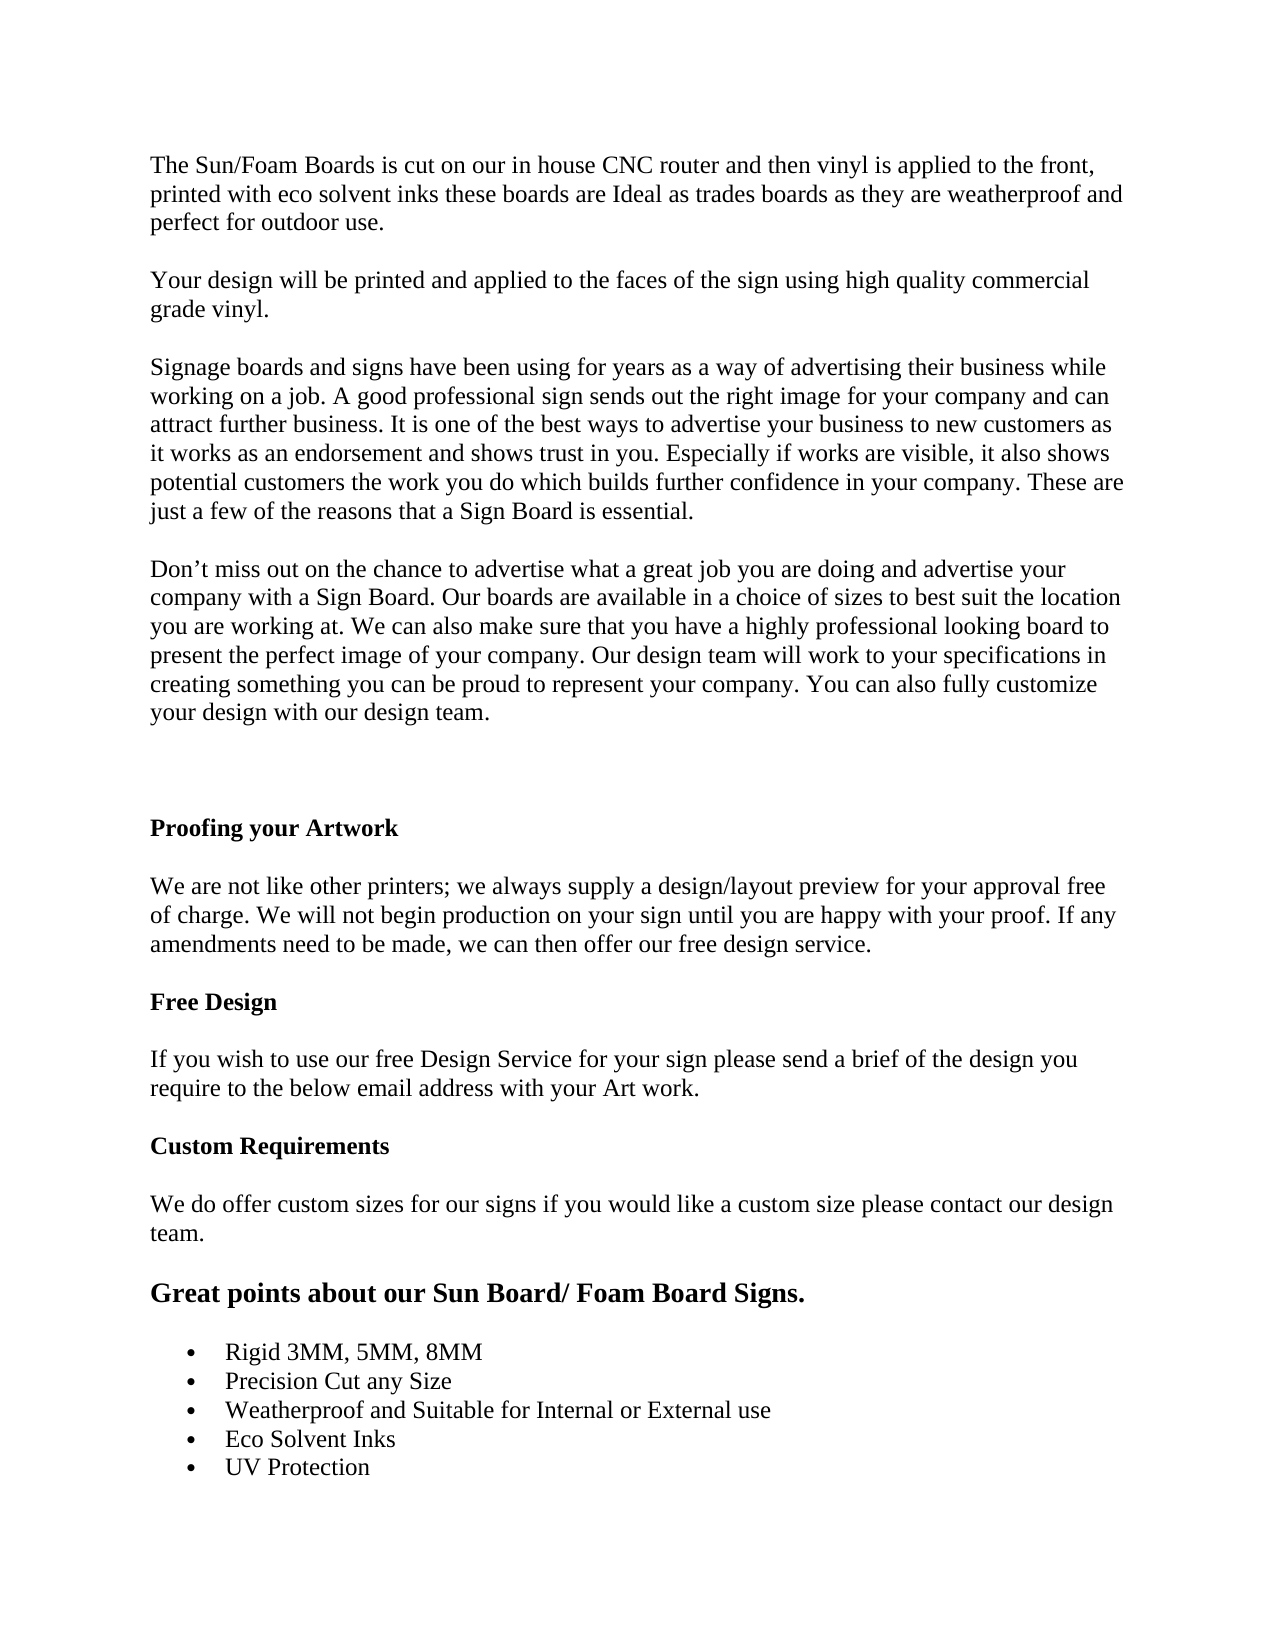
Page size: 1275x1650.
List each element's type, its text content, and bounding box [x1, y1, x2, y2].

text Custom Requirements [150, 1131, 1125, 1160]
list UV Protection [187, 1452, 1125, 1481]
text We do offer custom sizes for our signs if you would like a custom size please contact our design team. [150, 1189, 1125, 1247]
text We are not like other printers; we always supply a design/layout preview for your approval free of charge. We will not begin production on your sign until you are happy with your proof. If any amendments need to be made, we can then offer our free design service. [150, 871, 1125, 957]
list Rigid 3MM, 5MM, 8MM [187, 1337, 1125, 1366]
text Proofing your Artwork [150, 813, 1125, 842]
list Precision Cut any Size [187, 1366, 1125, 1395]
list Eco Solvent Inks [187, 1424, 1125, 1452]
text Great points about our Sun Board/ Foam Board Signs. [150, 1276, 1125, 1308]
text Your design will be printed and applied to the faces of the sign using high quality commercial grade vinyl. [150, 265, 1125, 323]
text Signage boards and signs have been using for years as a way of advertising their business while working on a job. A good professional sign sends out the right image for your company and can attract further business. It is one of the best ways to advertise your business to new customers as it works as an endorsement and shows trust in you. Especially if works are visible, it also shows potential customers the work you do which builds further confidence in your company. These are just a few of the reasons that a Sign Board is essential. [150, 352, 1125, 524]
list Weatherproof and Suitable for Internal or External use [187, 1395, 1125, 1424]
text The Sun/Foam Boards is cut on our in house CNC router and then vinyl is applied to the front, printed with eco solvent inks these boards are Ideal as trades boards as they are weatherproof and perfect for outdoor use. [150, 150, 1125, 236]
text If you wish to use our free Design Service for your sign please send a brief of the design you require to the below email address with your Art work. [150, 1044, 1125, 1102]
text Free Design [150, 987, 1125, 1015]
text Don’t miss out on the chance to advertise what a great job you are doing and advertise your company with a Sign Board. Our boards are available in a choice of sizes to best suit the location you are working at. We can also make sure that you have a highly professional looking board to present the perfect image of your company. Our design team will work to your specifications in creating something you can be proud to represent your company. You can also fully customize your design with our design team. [150, 554, 1125, 726]
